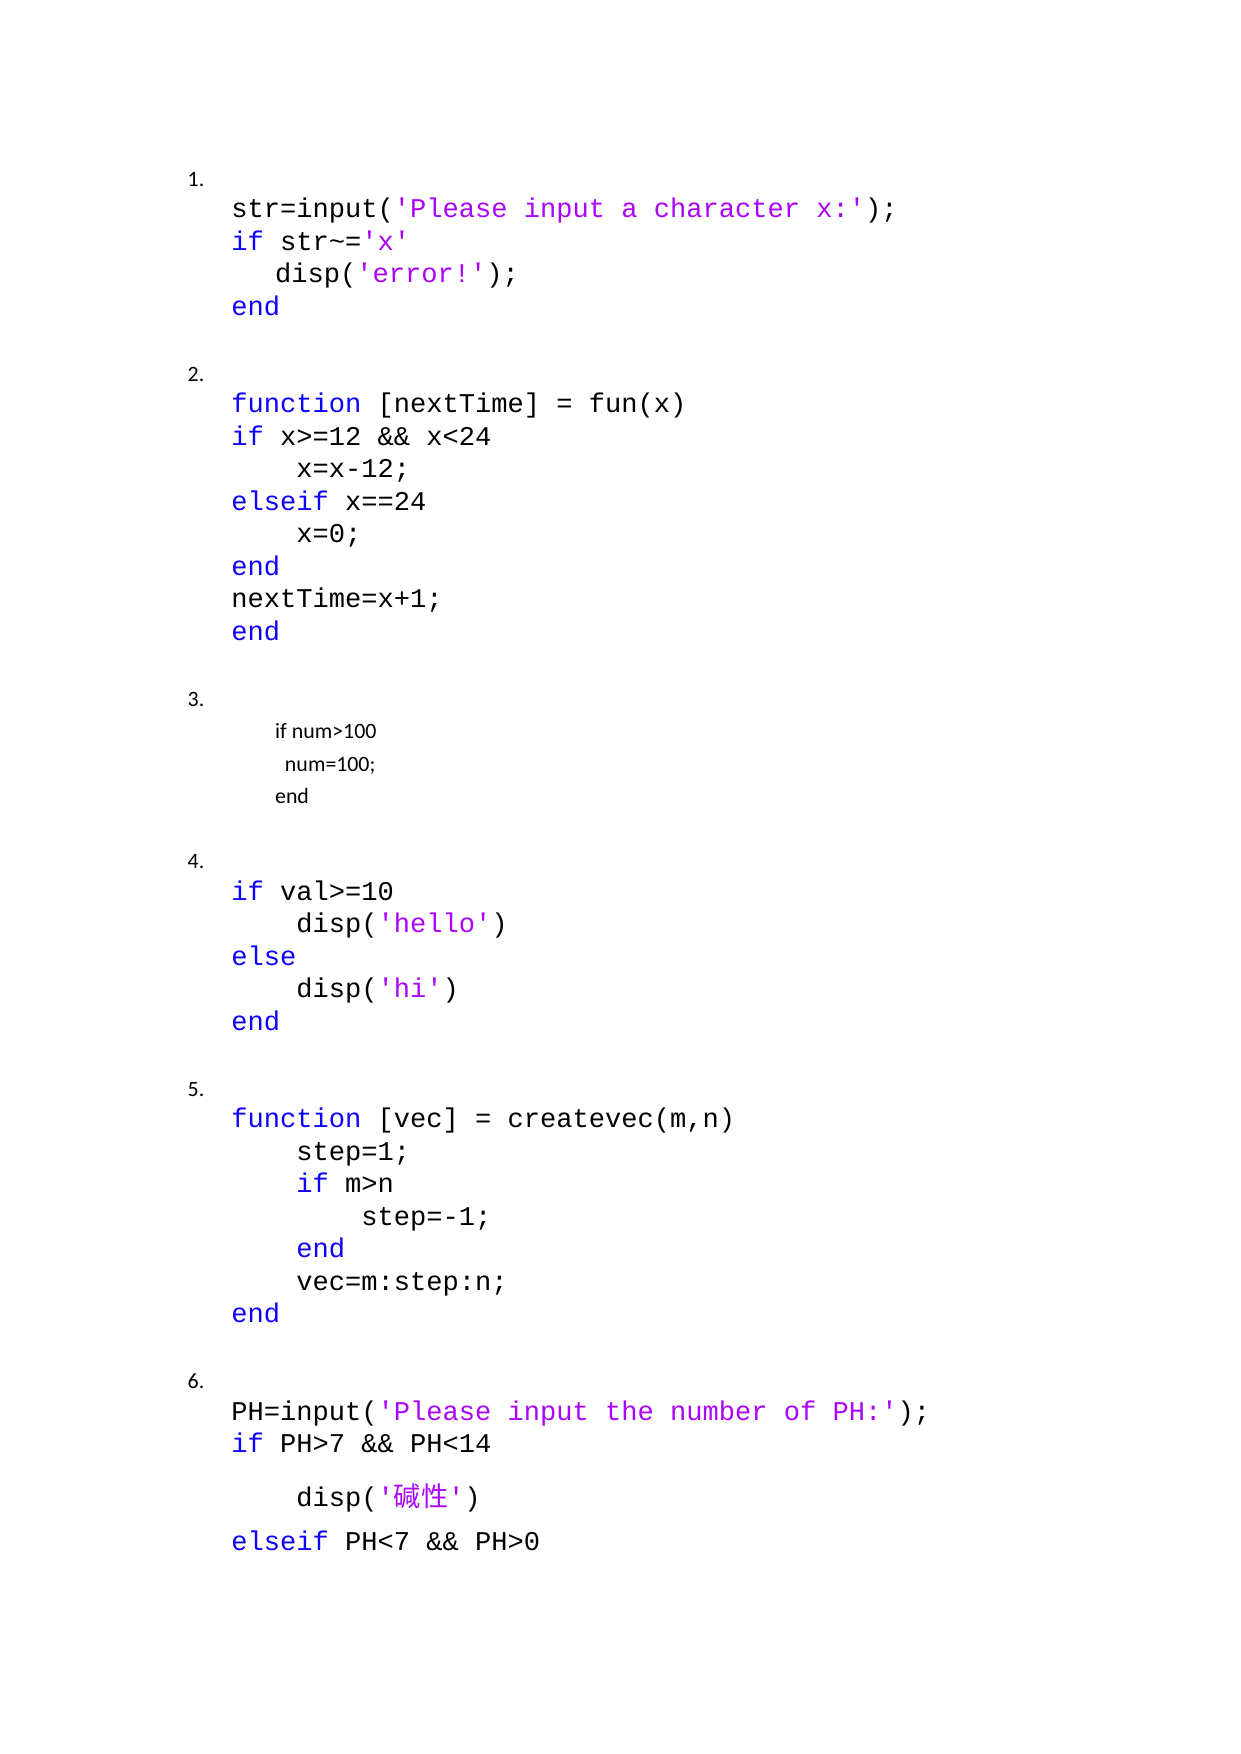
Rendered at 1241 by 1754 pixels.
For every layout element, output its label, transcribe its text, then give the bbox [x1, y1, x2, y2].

text nextTime=x+1; [231, 584, 1053, 617]
text disp('碱性') [231, 1462, 1053, 1527]
text elseif PH<7 && PH>0 [231, 1527, 1053, 1559]
text end [231, 1299, 1053, 1332]
text end [231, 552, 1053, 584]
text if x>=12 && x<24 [231, 422, 1053, 454]
text elseif x==24 [231, 487, 1053, 519]
text end [231, 617, 1053, 649]
text disp('hello') [231, 909, 1053, 942]
text if val>=10 [187, 877, 1053, 909]
text if PH>7 && PH<14 [231, 1429, 1053, 1462]
text if str~='x' [187, 227, 1053, 259]
text else [231, 942, 1053, 974]
text function [vec] = createvec(m,n) [187, 1104, 1053, 1137]
text disp('hi') [231, 974, 1053, 1007]
text 4. [187, 844, 1053, 877]
text end [187, 292, 1053, 324]
text step=-1; [231, 1202, 1053, 1234]
text str=input('Please input a character x:'); [187, 194, 1053, 227]
text num=100; [275, 747, 1053, 779]
text 6. [187, 1364, 1053, 1397]
text end [231, 1234, 1053, 1267]
text if num>100 [231, 714, 1053, 747]
text x=x-12; [231, 454, 1053, 487]
text if m>n [231, 1169, 1053, 1202]
text 1. [187, 162, 1053, 194]
text x=0; [231, 519, 1053, 552]
text 2. [187, 357, 1053, 389]
text PH=input('Please input the number of PH:'); [187, 1397, 1053, 1429]
text disp('error!'); [187, 259, 1053, 292]
text end [231, 1007, 1053, 1039]
text end [275, 779, 1053, 812]
text vec=m:step:n; [231, 1267, 1053, 1299]
text step=1; [231, 1137, 1053, 1169]
text function [nextTime] = fun(x) [187, 389, 1053, 422]
text 3. [187, 682, 1053, 714]
text 5. [187, 1072, 1053, 1104]
